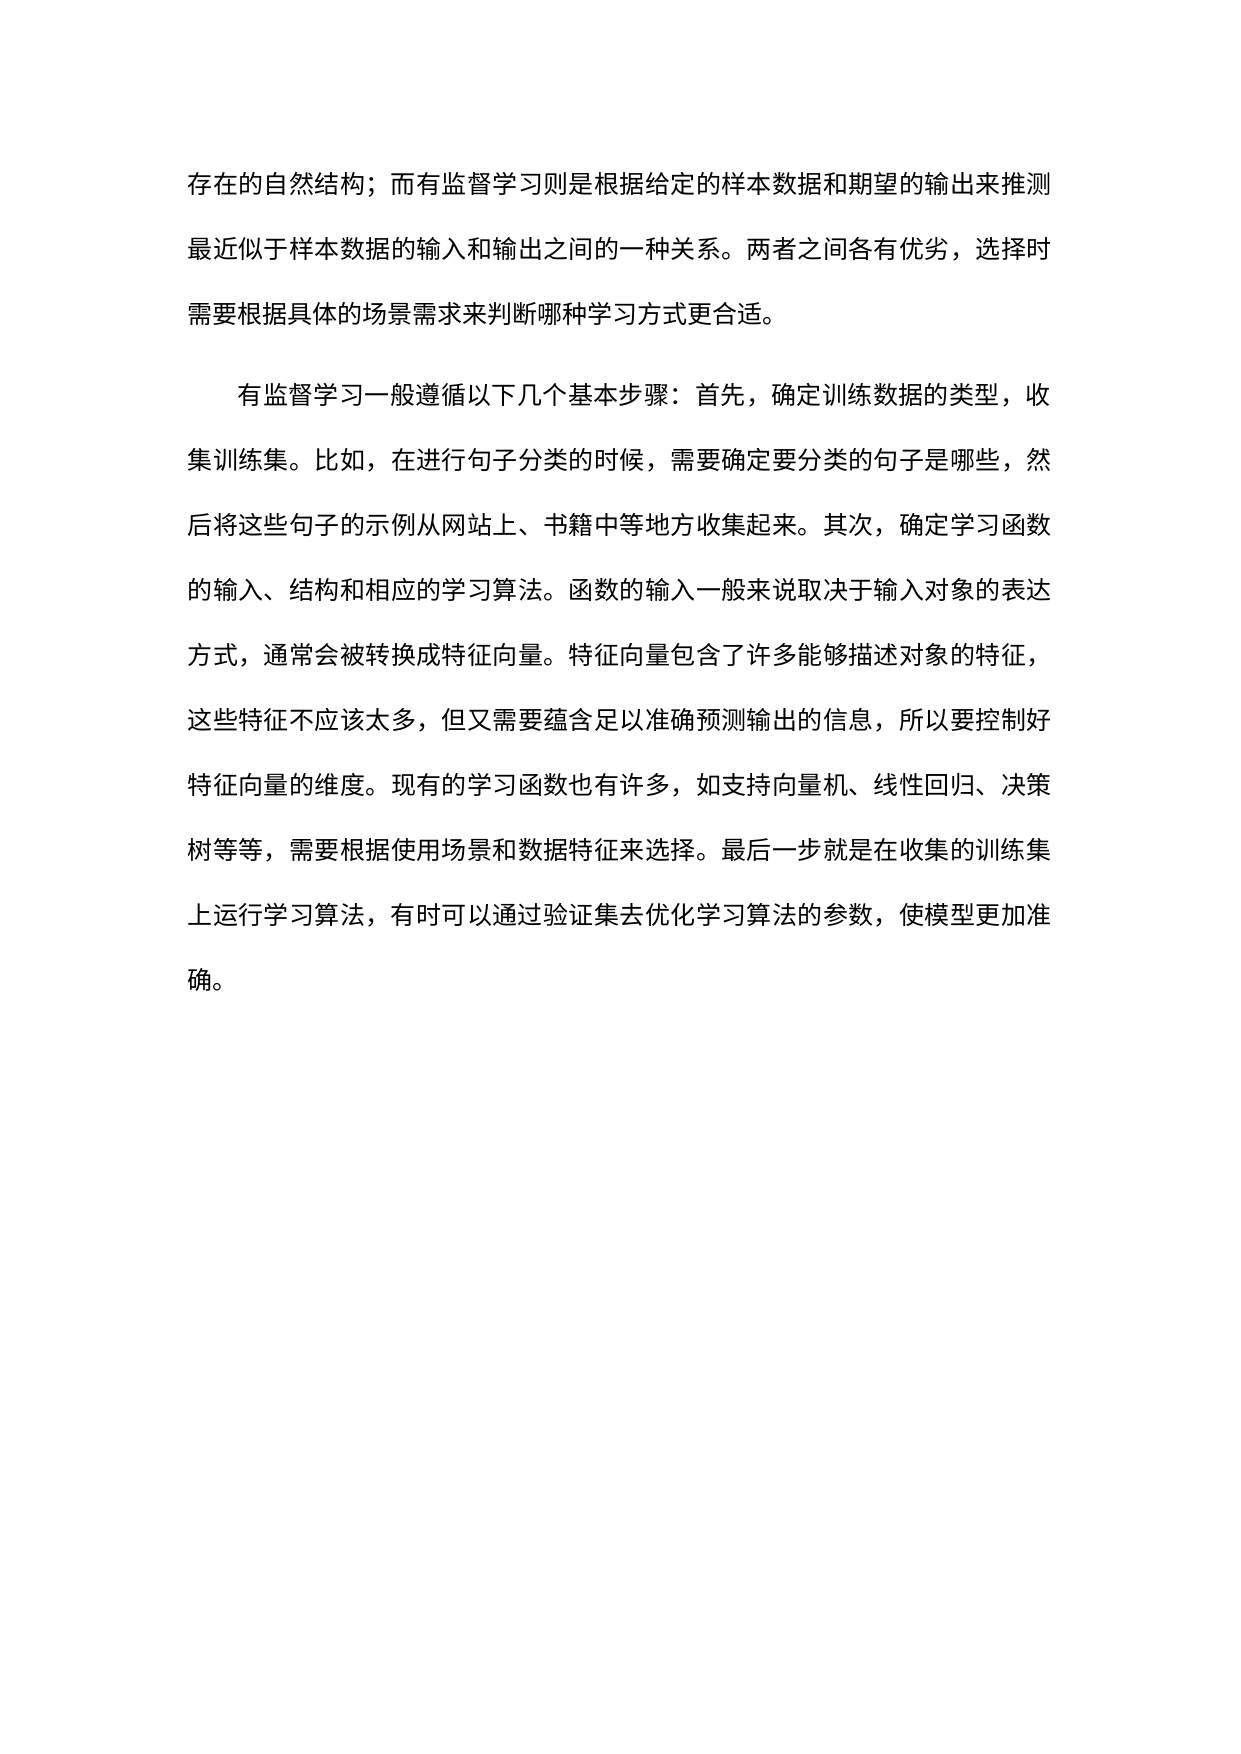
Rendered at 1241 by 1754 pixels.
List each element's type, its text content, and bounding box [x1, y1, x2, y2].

text 有监督学习一般遵循以下几个基本步骤：首先，确定训练数据的类型，收集训练集。比如，在进行句子分类的时候，需要确定要分类的句子是哪些，然后将这些句子的示例从网站上、书籍中等地方收集起来。其次，确定学习函数的输入、结构和相应的学习算法。函数的输入一般来说取决于输入对象的表达方式，通常会被转换成特征向量。特征向量包含了许多能够描述对象的特征，这些特征不应该太多，但又需要蕴含足以准确预测输出的信息，所以要控制好特征向量的维度。现有的学习函数也有许多，如支持向量机、线性回归、决策树等等，需要根据使用场景和数据特征来选择。最后一步就是在收集的训练集上运行学习算法，有时可以通过验证集去优化学习算法的参数，使模型更加准确。 [187, 361, 1053, 1011]
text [187, 150, 1053, 345]
